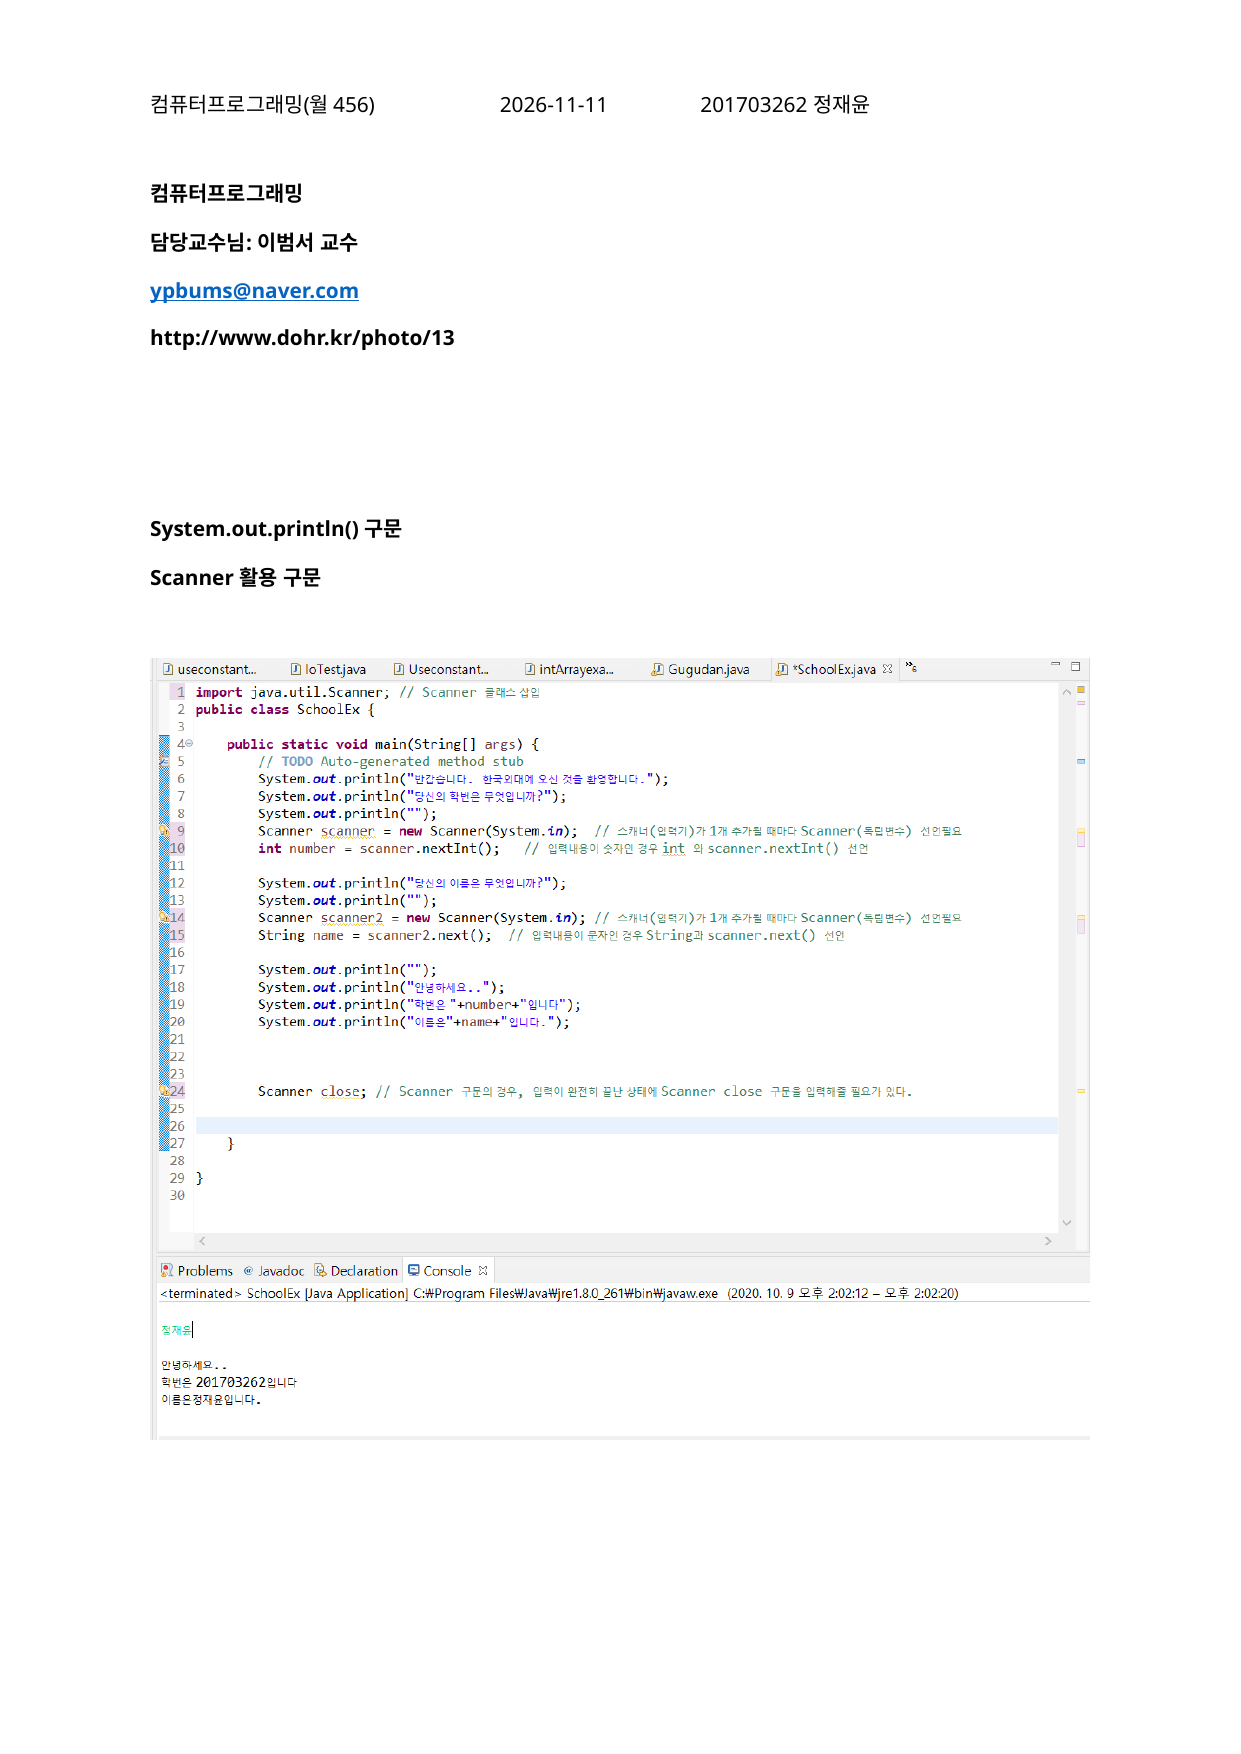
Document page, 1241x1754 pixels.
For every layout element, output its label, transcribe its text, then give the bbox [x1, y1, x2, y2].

text 컴퓨터프로그래밍 [150, 177, 1090, 207]
text ypbums@naver.com [150, 276, 1090, 304]
text Scanner 활용 구문 [150, 562, 1090, 592]
picture [150, 658, 1091, 1440]
text 담당교수님: 이범서 교수 [150, 226, 1090, 257]
text System.out.println() 구문 [150, 512, 1090, 543]
text http://www.dohr.kr/photo/13 [150, 323, 1090, 352]
